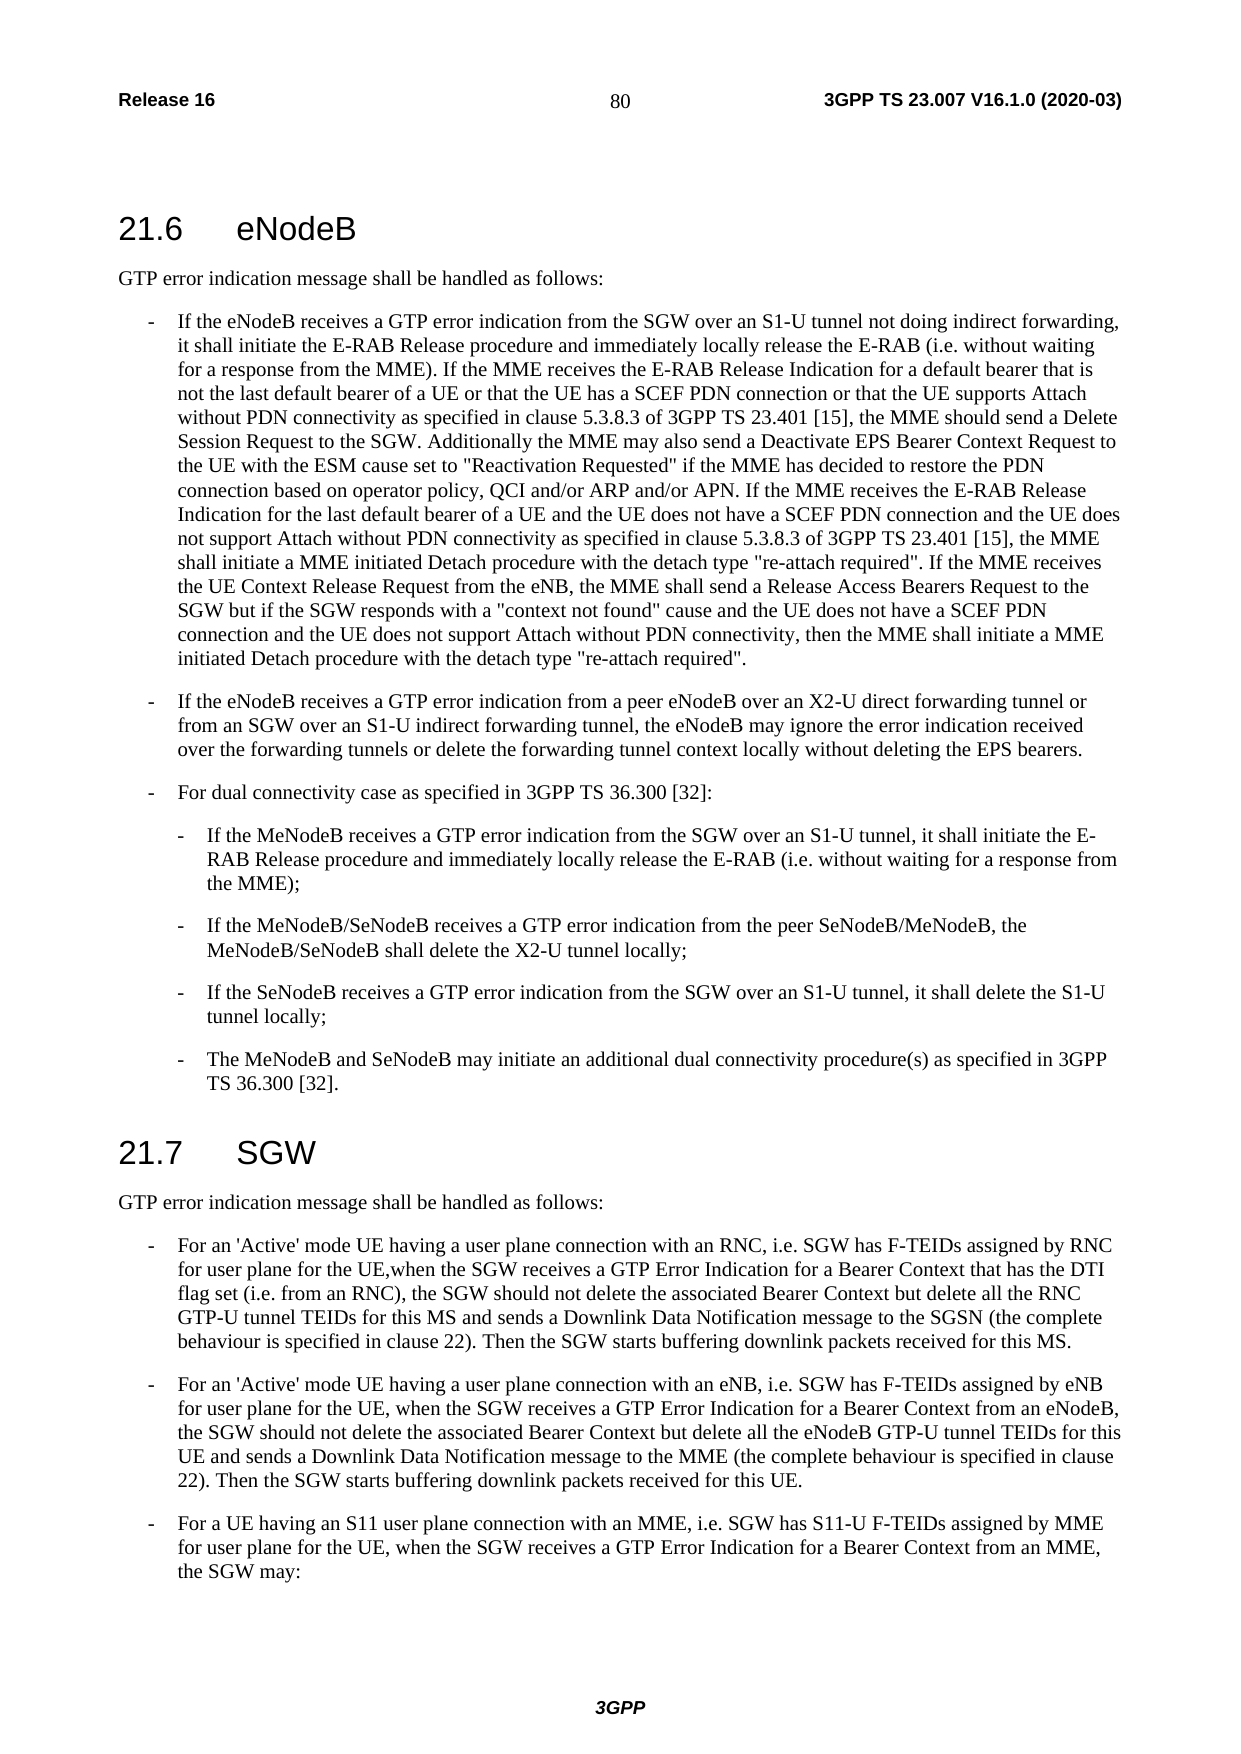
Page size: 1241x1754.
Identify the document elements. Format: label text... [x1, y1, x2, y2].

text - For dual connectivity case as specified in 3GPP TS 36.300 [32]: [148, 780, 1122, 804]
text - The MeNodeB and SeNodeB may initiate an additional dual connectivity procedure(s) as specified in 3GPP TS 36.300 [32]. [177, 1047, 1122, 1095]
text GTP error indication message shall be handled as follows: [118, 1190, 1122, 1214]
text GTP error indication message shall be handled as follows: [118, 266, 1122, 290]
subtitle 21.6 eNodeB [118, 209, 1122, 247]
subtitle 21.7 SGW [118, 1133, 1122, 1171]
text - If the eNodeB receives a GTP error indication from the SGW over an S1-U tunnel not doing indirect forwarding, it shall initiate the E-RAB Release procedure and immediately locally release the E-RAB (i.e. without waiting for a response from the MME). If the MME receives the E-RAB Release Indication for a default bearer that is not the last default bearer of a UE or that the UE has a SCEF PDN connection or that the UE supports Attach without PDN connectivity as specified in clause 5.3.8.3 of 3GPP TS 23.401 [15], the MME should send a Delete Session Request to the SGW. Additionally the MME may also send a Deactivate EPS Bearer Context Request to the UE with the ESM cause set to "Reactivation Requested" if the MME has decided to restore the PDN connection based on operator policy, QCI and/or ARP and/or APN. If the MME receives the E-RAB Release Indication for the last default bearer of a UE and the UE does not have a SCEF PDN connection and the UE does not support Attach without PDN connectivity as specified in clause 5.3.8.3 of 3GPP TS 23.401 [15], the MME shall initiate a MME initiated Detach procedure with the detach type "re-attach required". If the MME receives the UE Context Release Request from the eNB, the MME shall send a Release Access Bearers Request to the SGW but if the SGW responds with a "context not found" cause and the UE does not have a SCEF PDN connection and the UE does not support Attach without PDN connectivity, then the MME shall initiate a MME initiated Detach procedure with the detach type "re-attach required". [148, 309, 1122, 670]
text - If the SeNodeB receives a GTP error indication from the SGW over an S1-U tunnel, it shall delete the S1-U tunnel locally; [177, 980, 1122, 1028]
text - For a UE having an S11 user plane connection with an MME, i.e. SGW has S11-U F-TEIDs assigned by MME for user plane for the UE, when the SGW receives a GTP Error Indication for a Bearer Context from an MME, the SGW may: [148, 1511, 1122, 1583]
text - For an 'Active' mode UE having a user plane connection with an RNC, i.e. SGW has F-TEIDs assigned by RNC for user plane for the UE,when the SGW receives a GTP Error Indication for a Bearer Context that has the DTI flag set (i.e. from an RNC), the SGW should not delete the associated Bearer Context but delete all the RNC GTP-U tunnel TEIDs for this MS and sends a Downlink Data Notification message to the SGSN (the complete behaviour is specified in clause 22). Then the SGW starts buffering downlink packets received for this MS. [148, 1233, 1122, 1353]
text - For an 'Active' mode UE having a user plane connection with an eNB, i.e. SGW has F-TEIDs assigned by eNB for user plane for the UE, when the SGW receives a GTP Error Indication for a Bearer Context from an eNodeB, the SGW should not delete the associated Bearer Context but delete all the eNodeB GTP-U tunnel TEIDs for this UE and sends a Downlink Data Notification message to the MME (the complete behaviour is specified in clause 22). Then the SGW starts buffering downlink packets received for this UE. [148, 1372, 1122, 1492]
text - If the MeNodeB/SeNodeB receives a GTP error indication from the peer SeNodeB/MeNodeB, the MeNodeB/SeNodeB shall delete the X2-U tunnel locally; [177, 913, 1122, 962]
text - If the eNodeB receives a GTP error indication from a peer eNodeB over an X2-U direct forwarding tunnel or from an SGW over an S1-U indirect forwarding tunnel, the eNodeB may ignore the error indication received over the forwarding tunnels or delete the forwarding tunnel context locally without deleting the EPS bearers. [148, 689, 1122, 761]
text - If the MeNodeB receives a GTP error indication from the SGW over an S1-U tunnel, it shall initiate the E-RAB Release procedure and immediately locally release the E-RAB (i.e. without waiting for a response from the MME); [177, 822, 1122, 895]
